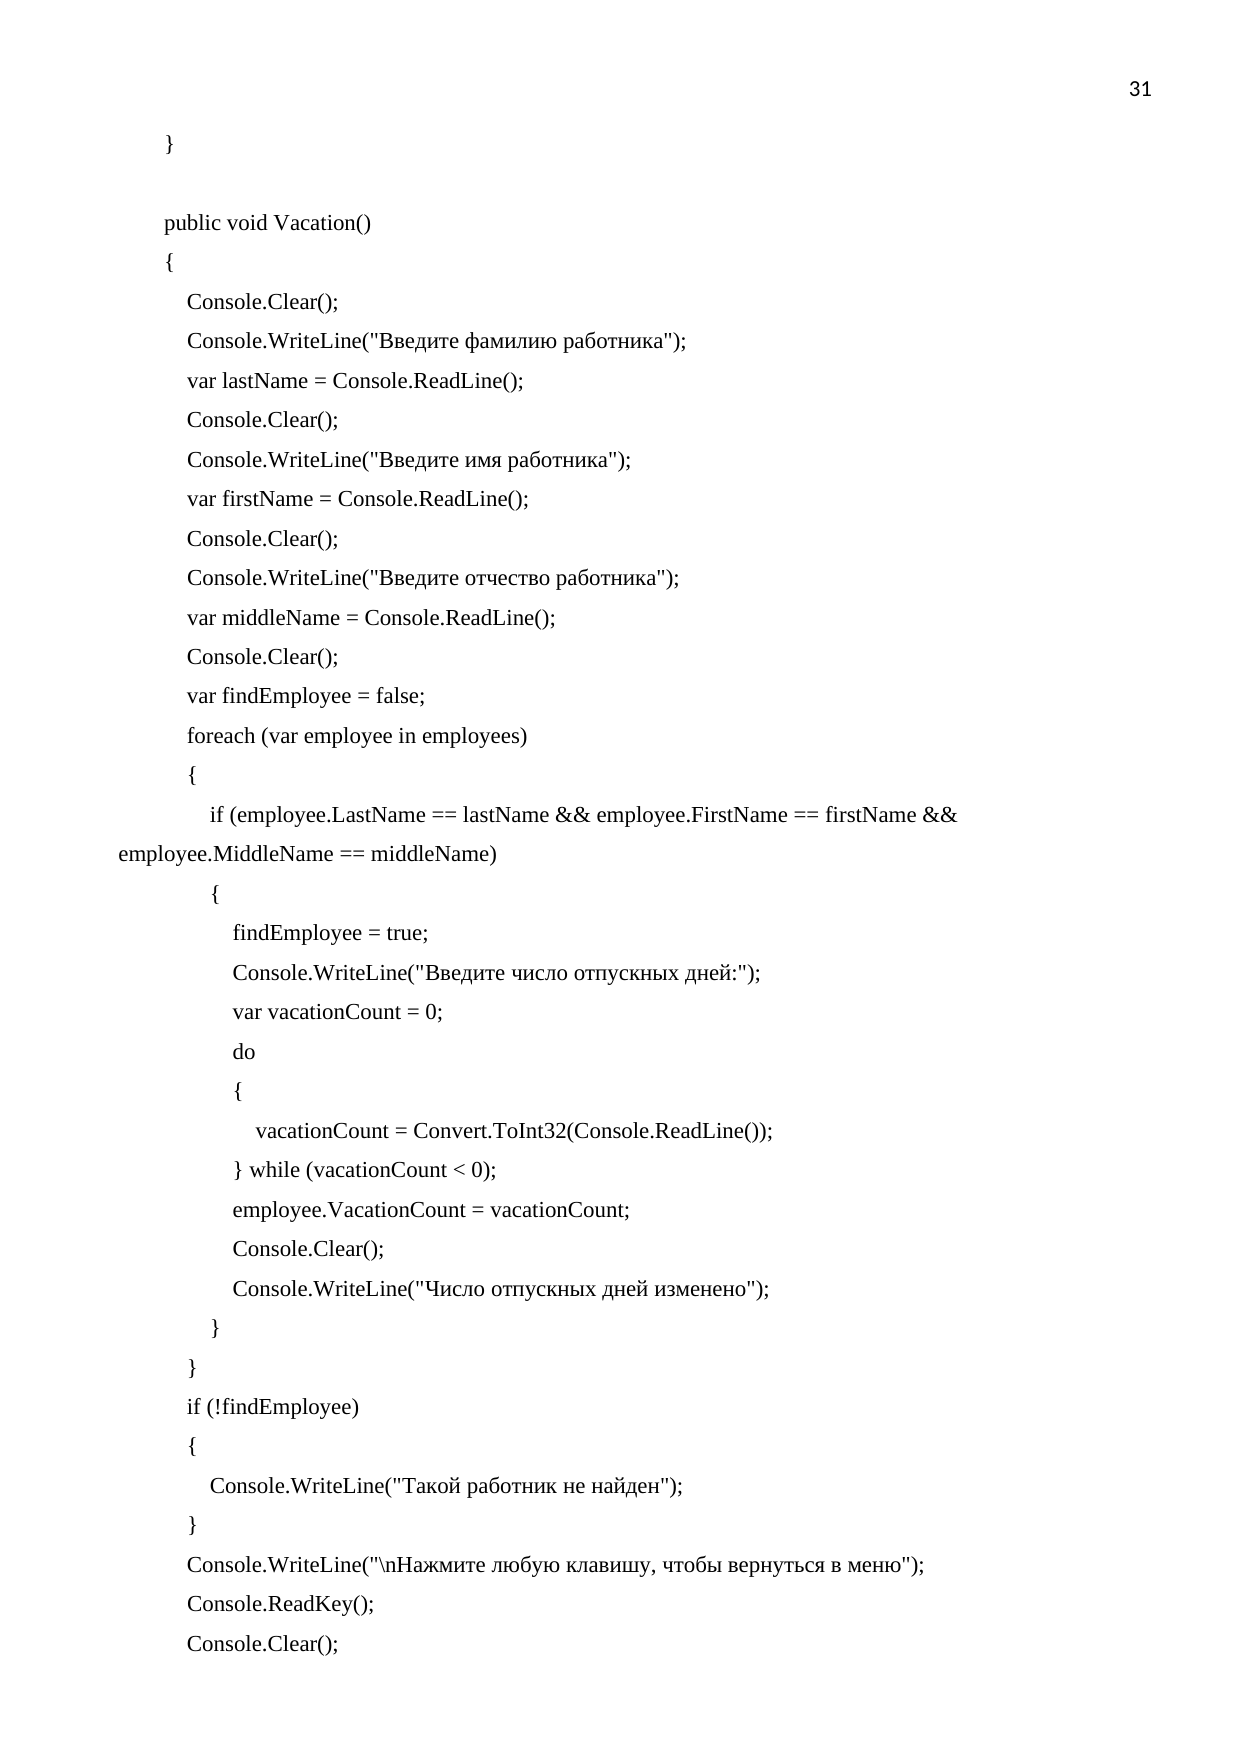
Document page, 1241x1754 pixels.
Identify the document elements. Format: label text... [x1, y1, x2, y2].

text { [118, 248, 1152, 274]
text Console.Clear(); [118, 643, 1152, 669]
text findEmployee = true; [118, 919, 1152, 946]
text { [118, 1077, 1152, 1104]
text employee.VacationCount = vacationCount; [118, 1196, 1152, 1222]
text Console.ReadKey(); [118, 1591, 1152, 1617]
text Console.WriteLine("\nНажмите любую клавишу, чтобы вернуться в меню"); [118, 1551, 1152, 1577]
text Console.WriteLine("Такой работник не найден"); [118, 1472, 1152, 1498]
text if (employee.LastName == lastName && employee.FirstName == firstName && employee.MiddleName == middleName) [118, 801, 1152, 867]
text } [118, 1512, 1152, 1538]
text var vacationCount = 0; [118, 998, 1152, 1025]
text Console.WriteLine("Введите фамилию работника"); [118, 327, 1152, 353]
text } [118, 1354, 1152, 1380]
text Console.Clear(); [118, 1235, 1152, 1262]
text var findEmployee = false; [118, 682, 1152, 709]
text var firstName = Console.ReadLine(); [118, 485, 1152, 511]
text public void Vacation() [118, 209, 1152, 235]
text { [118, 880, 1152, 906]
text Console.Clear(); [118, 524, 1152, 551]
text var middleName = Console.ReadLine(); [118, 603, 1152, 630]
text Console.Clear(); [118, 406, 1152, 432]
text Console.Clear(); [118, 1630, 1152, 1656]
text if (!findEmployee) [118, 1393, 1152, 1419]
text var lastName = Console.ReadLine(); [118, 367, 1152, 393]
text { [118, 761, 1152, 788]
text } [118, 1314, 1152, 1341]
text foreach (var employee in employees) [118, 722, 1152, 748]
text Console.WriteLine("Введите число отпускных дней:"); [118, 959, 1152, 985]
text Console.WriteLine("Введите имя работника"); [118, 446, 1152, 472]
text Console.WriteLine("Число отпускных дней изменено"); [118, 1275, 1152, 1301]
text { [118, 1433, 1152, 1459]
text Console.Clear(); [118, 288, 1152, 314]
text do [118, 1038, 1152, 1064]
text vacationCount = Convert.ToInt32(Console.ReadLine()); [118, 1117, 1152, 1143]
text Console.WriteLine("Введите отчество работника"); [118, 564, 1152, 590]
text } while (vacationCount < 0); [118, 1156, 1152, 1183]
text } [118, 130, 1152, 156]
